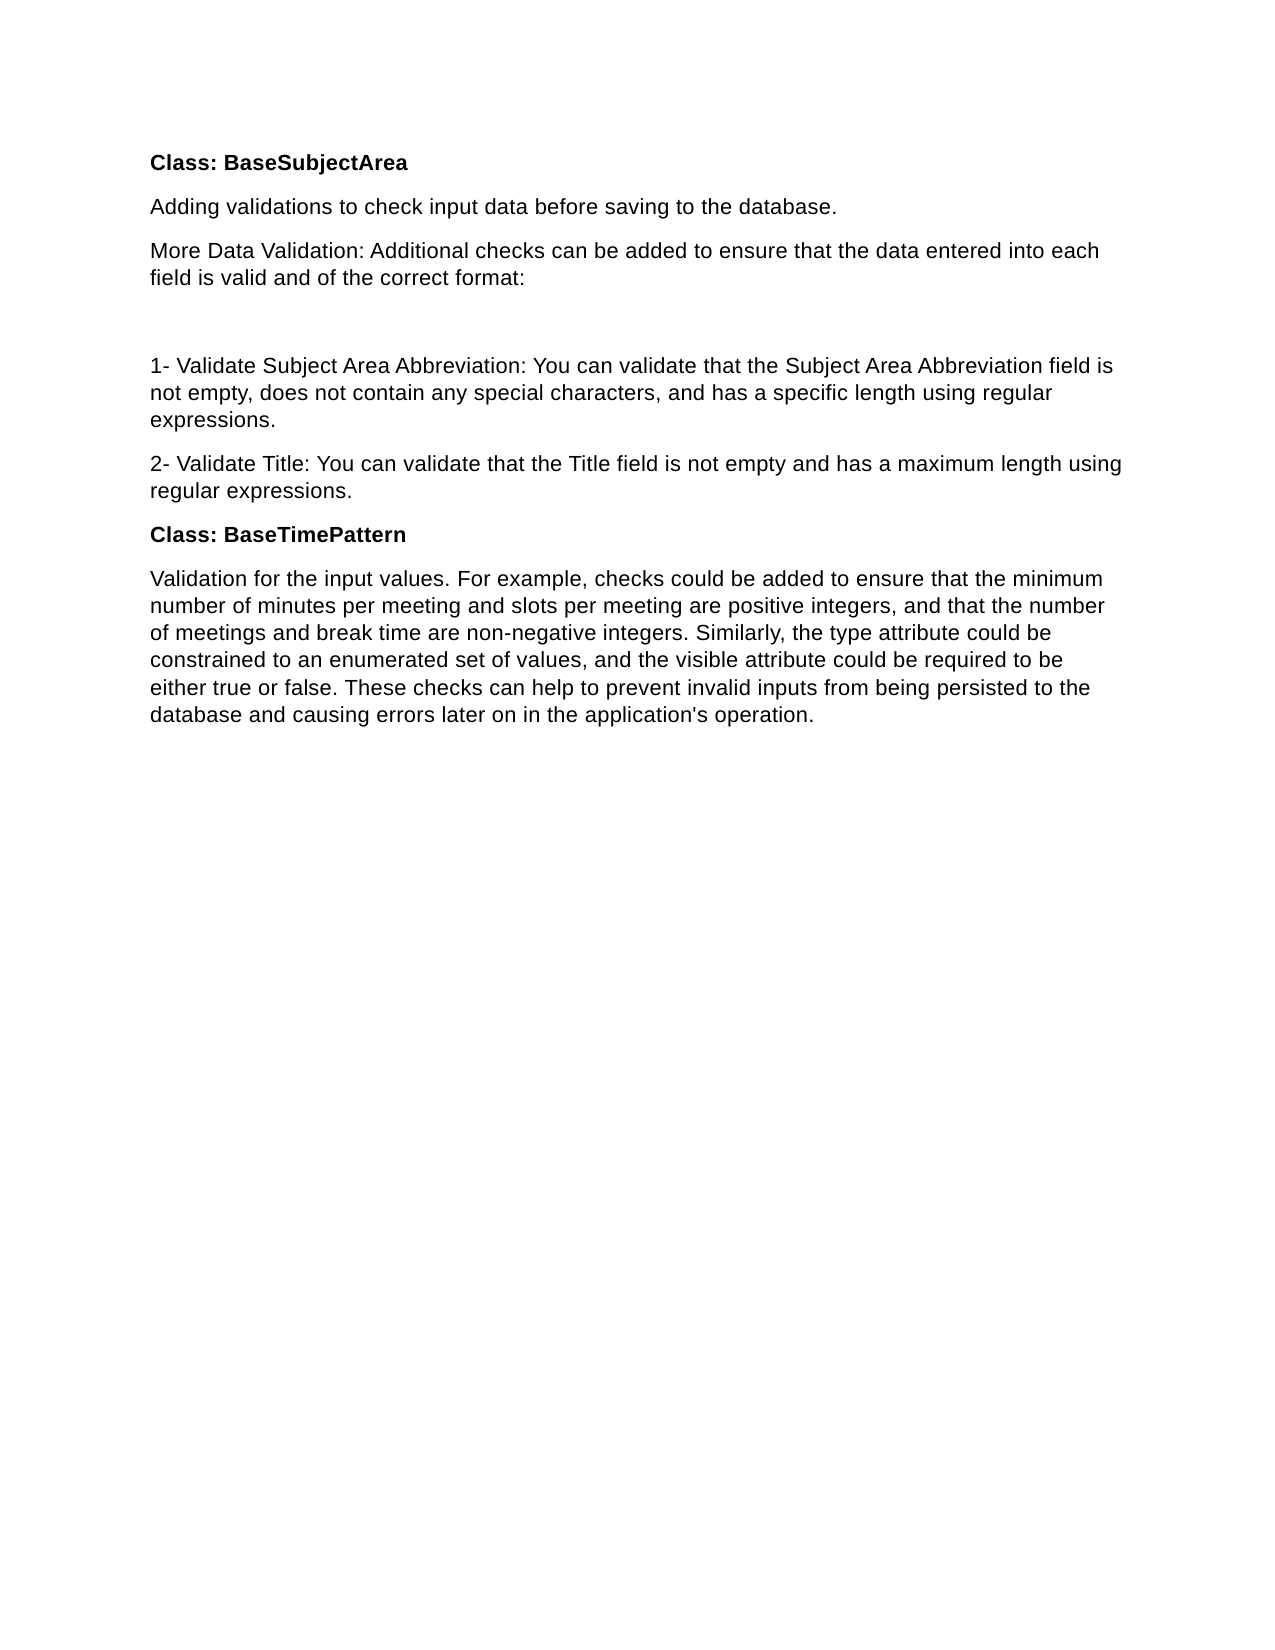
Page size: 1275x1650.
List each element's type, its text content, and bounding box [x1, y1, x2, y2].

text Validation for the input values. For example, checks could be added to ensure that the minimum number of minutes per meeting and slots per meeting are positive integers, and that the number of meetings and break time are non-negative integers. Similarly, the type attribute could be constrained to an enumerated set of values, and the visible attribute could be required to be either true or false. These checks can help to prevent invalid inputs from being persisted to the database and causing errors later on in the application's operation. [150, 566, 1125, 727]
text Class: BaseSubjectArea [150, 150, 1125, 175]
text 2- Validate Title: You can validate that the Title field is not empty and has a maximum length using regular expressions. [150, 451, 1125, 503]
text Adding validations to check input data before saving to the database. [150, 194, 1125, 219]
text More Data Validation: Additional checks can be added to ensure that the data entered into each field is valid and of the correct format: [150, 238, 1125, 290]
text Class: BaseTimePattern [150, 522, 1125, 547]
text 1- Validate Subject Area Abbreviation: You can validate that the Subject Area Abbreviation field is not empty, does not contain any special characters, and has a specific length using regular expressions. [150, 353, 1125, 432]
